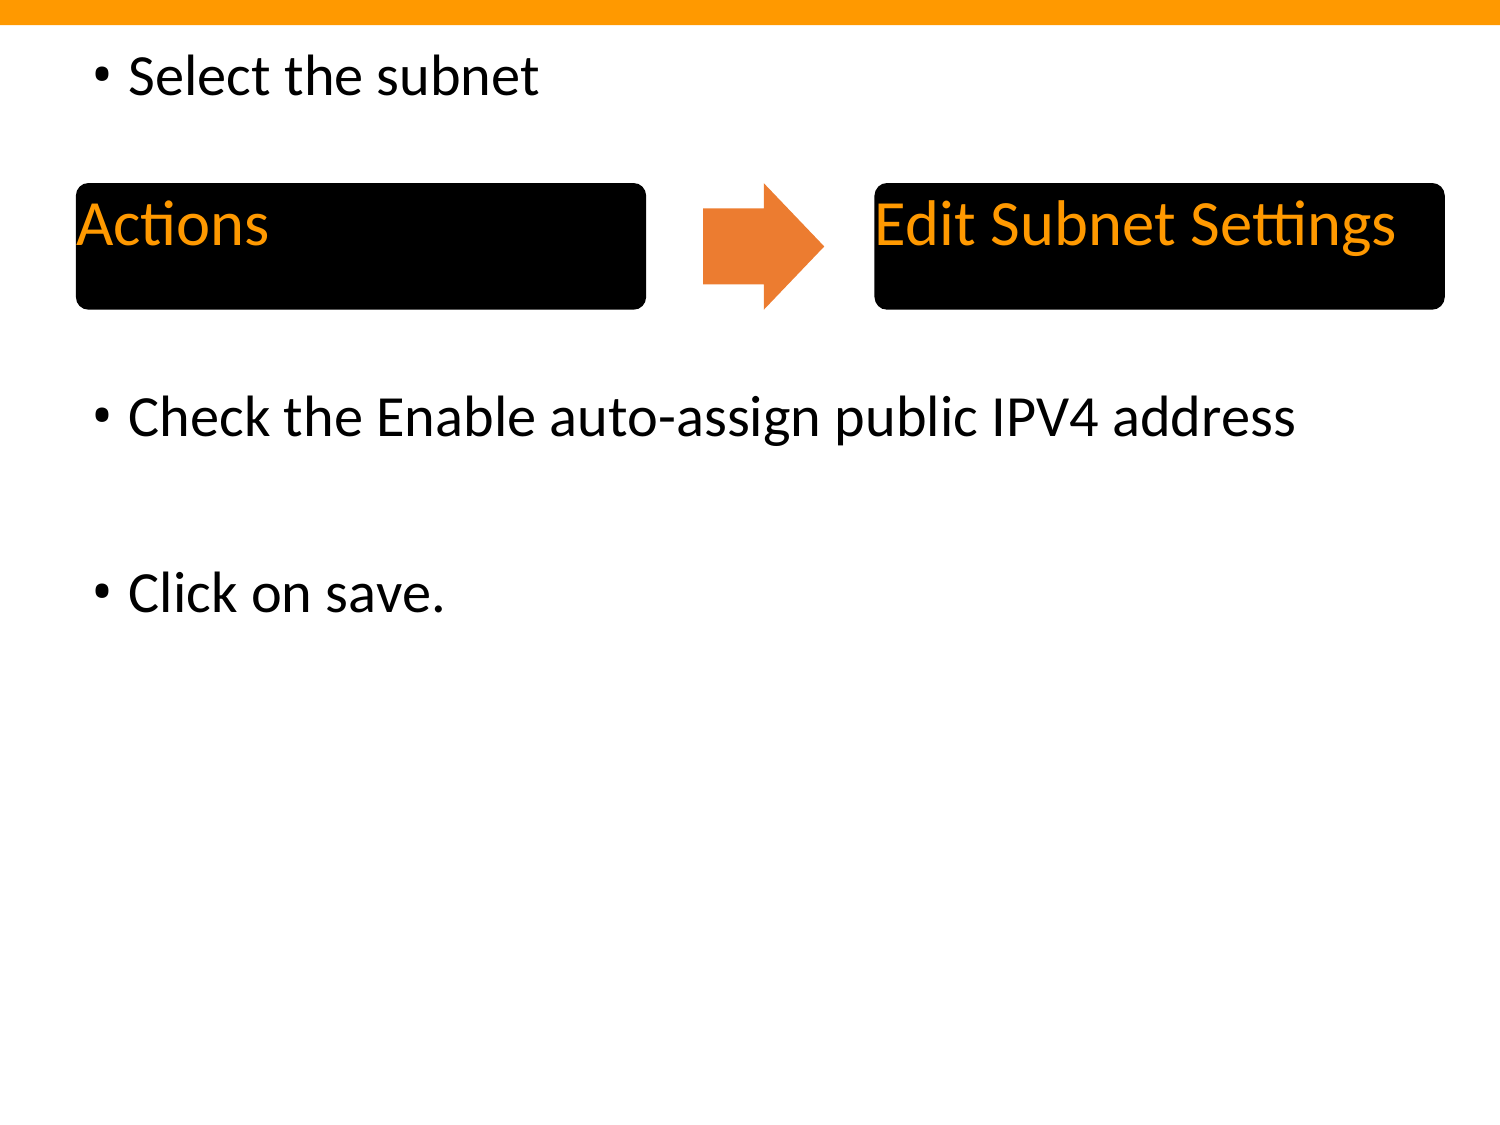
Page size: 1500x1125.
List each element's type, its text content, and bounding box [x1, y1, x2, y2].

list Check the Enable auto-assign public IPV4 address [91, 374, 1500, 453]
subtitle Select the subnet [91, 33, 1500, 113]
subtitle Click on save. [91, 550, 1500, 629]
